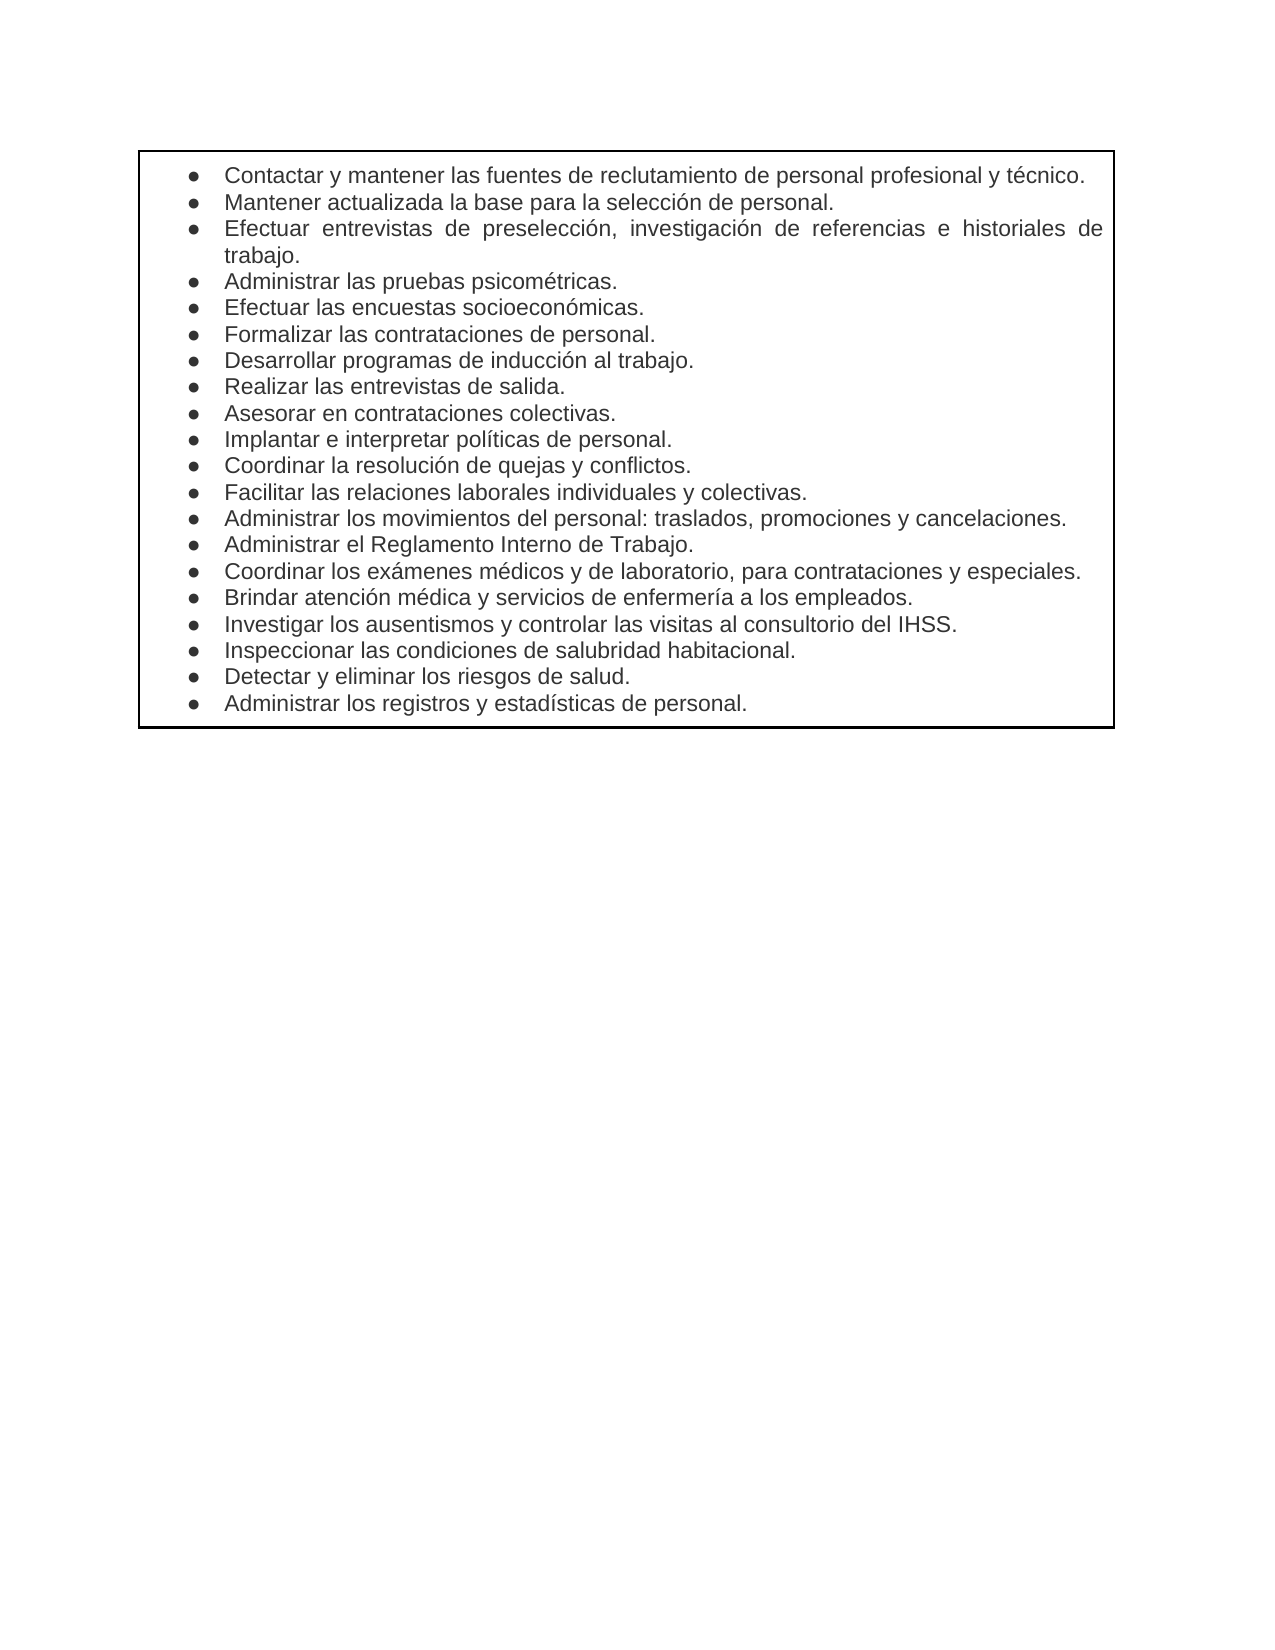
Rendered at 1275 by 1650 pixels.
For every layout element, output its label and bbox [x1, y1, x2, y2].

table_cell [140, 152, 1113, 726]
